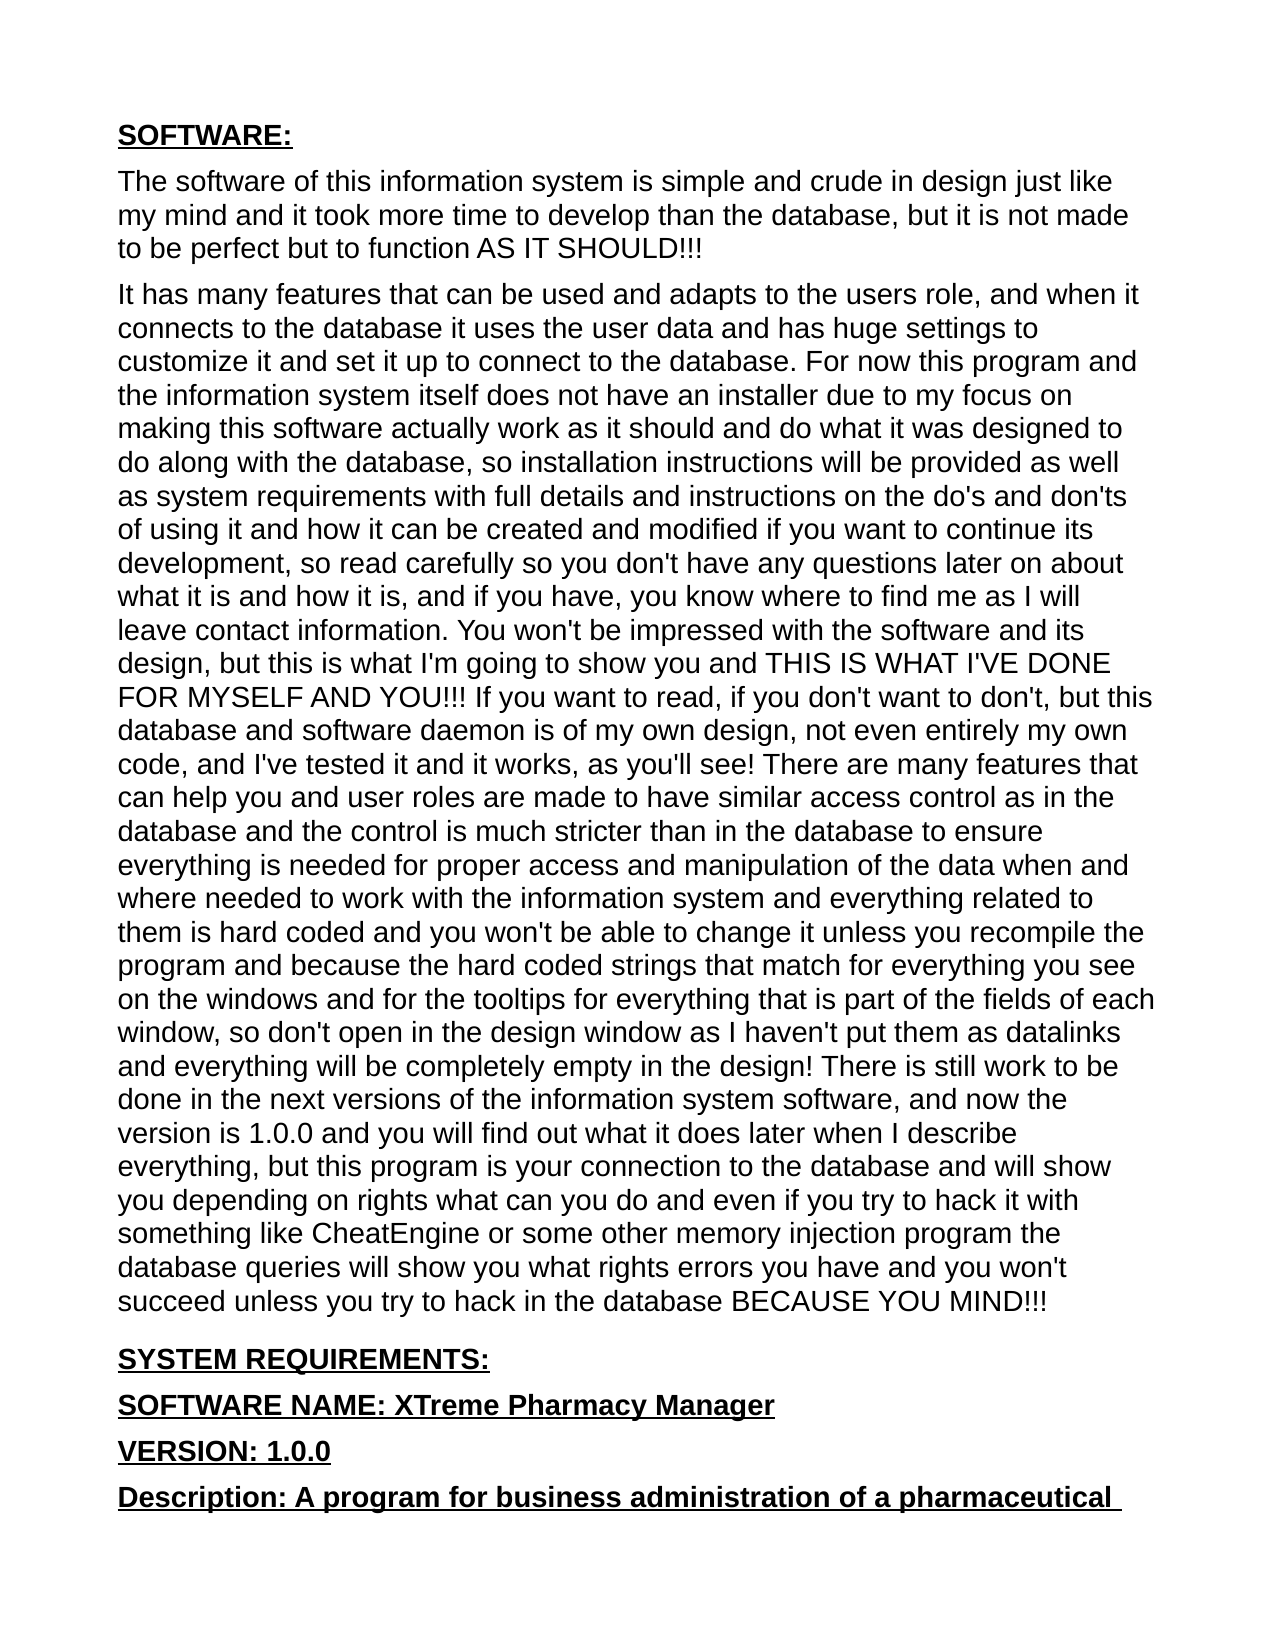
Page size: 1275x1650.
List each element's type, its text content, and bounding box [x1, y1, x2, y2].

text VERSION: 1.0.0 [117, 1434, 1158, 1468]
text It has many features that can be used and adapts to the users role, and when it connects to the database it uses the user data and has huge settings to customize it and set it up to connect to the database. For now this program and the information system itself does not have an installer due to my focus on making this software actually work as it should and do what it was designed to do along with the database, so installation instructions will be provided as well as system requirements with full details and instructions on the do's and don'ts of using it and how it can be created and modified if you want to continue its development, so read carefully so you don't have any questions later on about what it is and how it is, and if you have, you know where to find me as I will leave contact information. You won't be impressed with the software and its design, but this is what I'm going to show you and THIS IS WHAT I'VE DONE FOR MYSELF AND YOU!!! If you want to read, if you don't want to don't, but this database and software daemon is of my own design, not even entirely my own code, and I've tested it and it works, as you'll see! There are many features that can help you and user roles are made to have similar access control as in the database and the control is much stricter than in the database to ensure everything is needed for proper access and manipulation of the data when and where needed to work with the information system and everything related to them is hard coded and you won't be able to change it unless you recompile the program and because the hard coded strings that match for everything you see on the windows and for the tooltips for everything that is part of the fields of each window, so don't open in the design window as I haven't put them as datalinks and everything will be completely empty in the design! There is still work to be done in the next versions of the information system software, and now the version is 1.0.0 and you will find out what it does later when I describe everything, but this program is your connection to the database and will show you depending on rights what can you do and even if you try to hack it with something like CheatEngine or some other memory injection program the database queries will show you what rights errors you have and you won't succeed unless you try to hack in the database BECAUSE YOU MIND!!! [117, 277, 1158, 1317]
text SOFTWARE NAME: XTreme Pharmacy Manager [117, 1388, 1158, 1422]
text The software of this information system is simple and crude in design just like my mind and it took more time to develop than the database, but it is not made to be perfect but to function AS IT SHOULD!!! [117, 164, 1158, 265]
subtitle SYSTEM REQUIREMENTS: [117, 1342, 1158, 1376]
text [117, 1480, 1158, 1514]
subtitle SOFTWARE: [117, 118, 1158, 152]
